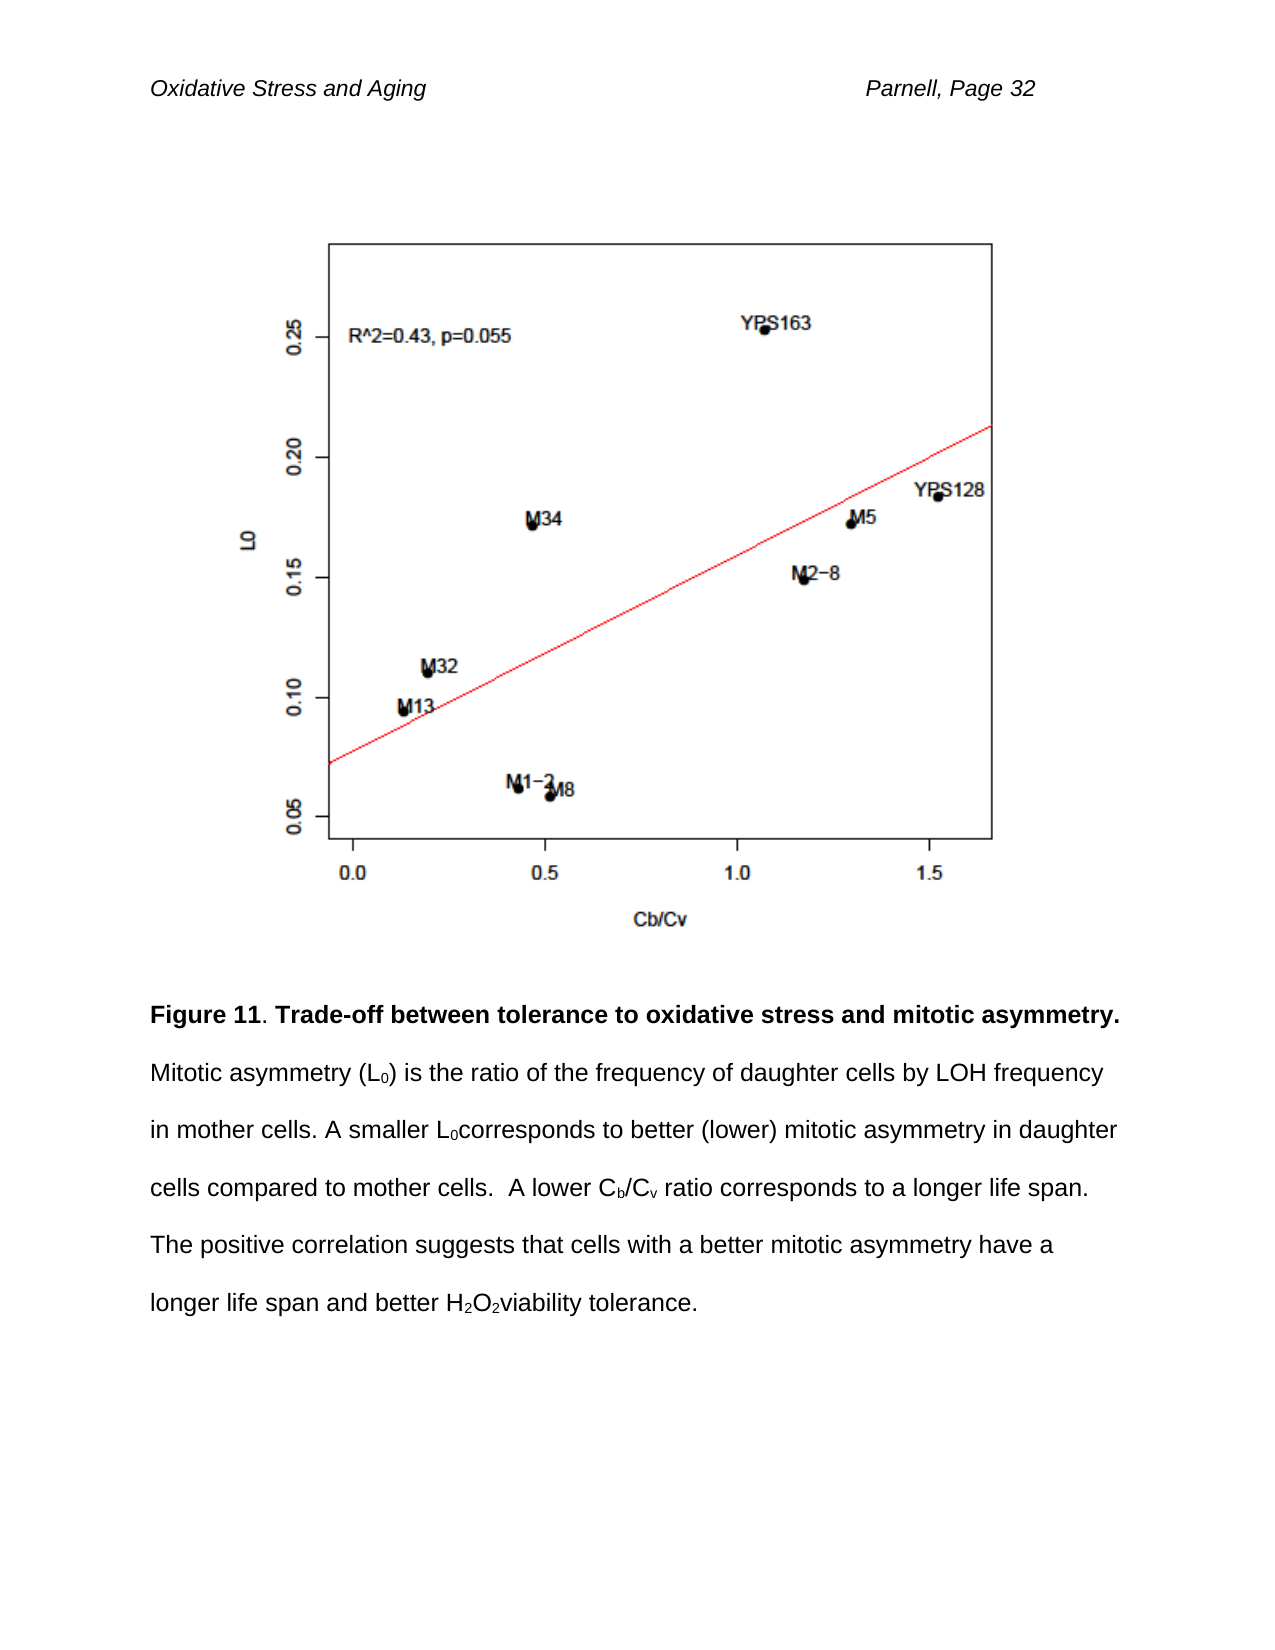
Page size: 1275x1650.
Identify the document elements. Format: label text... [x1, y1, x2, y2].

text Figure 11. Trade-off between tolerance to oxidative stress and mitotic asymmetry. Mitotic asymmetry (L0) is the ratio of the frequency of daughter cells by LOH frequency in mother cells. A smaller L0corresponds to better (lower) mitotic asymmetry in daughter cells compared to mother cells. A lower Cb/Cv ratio corresponds to a longer life span. The positive correlation suggests that cells with a better mitotic asymmetry have a longer life span and better H2O2viability tolerance. [150, 1000, 1125, 1316]
picture [234, 150, 1041, 957]
